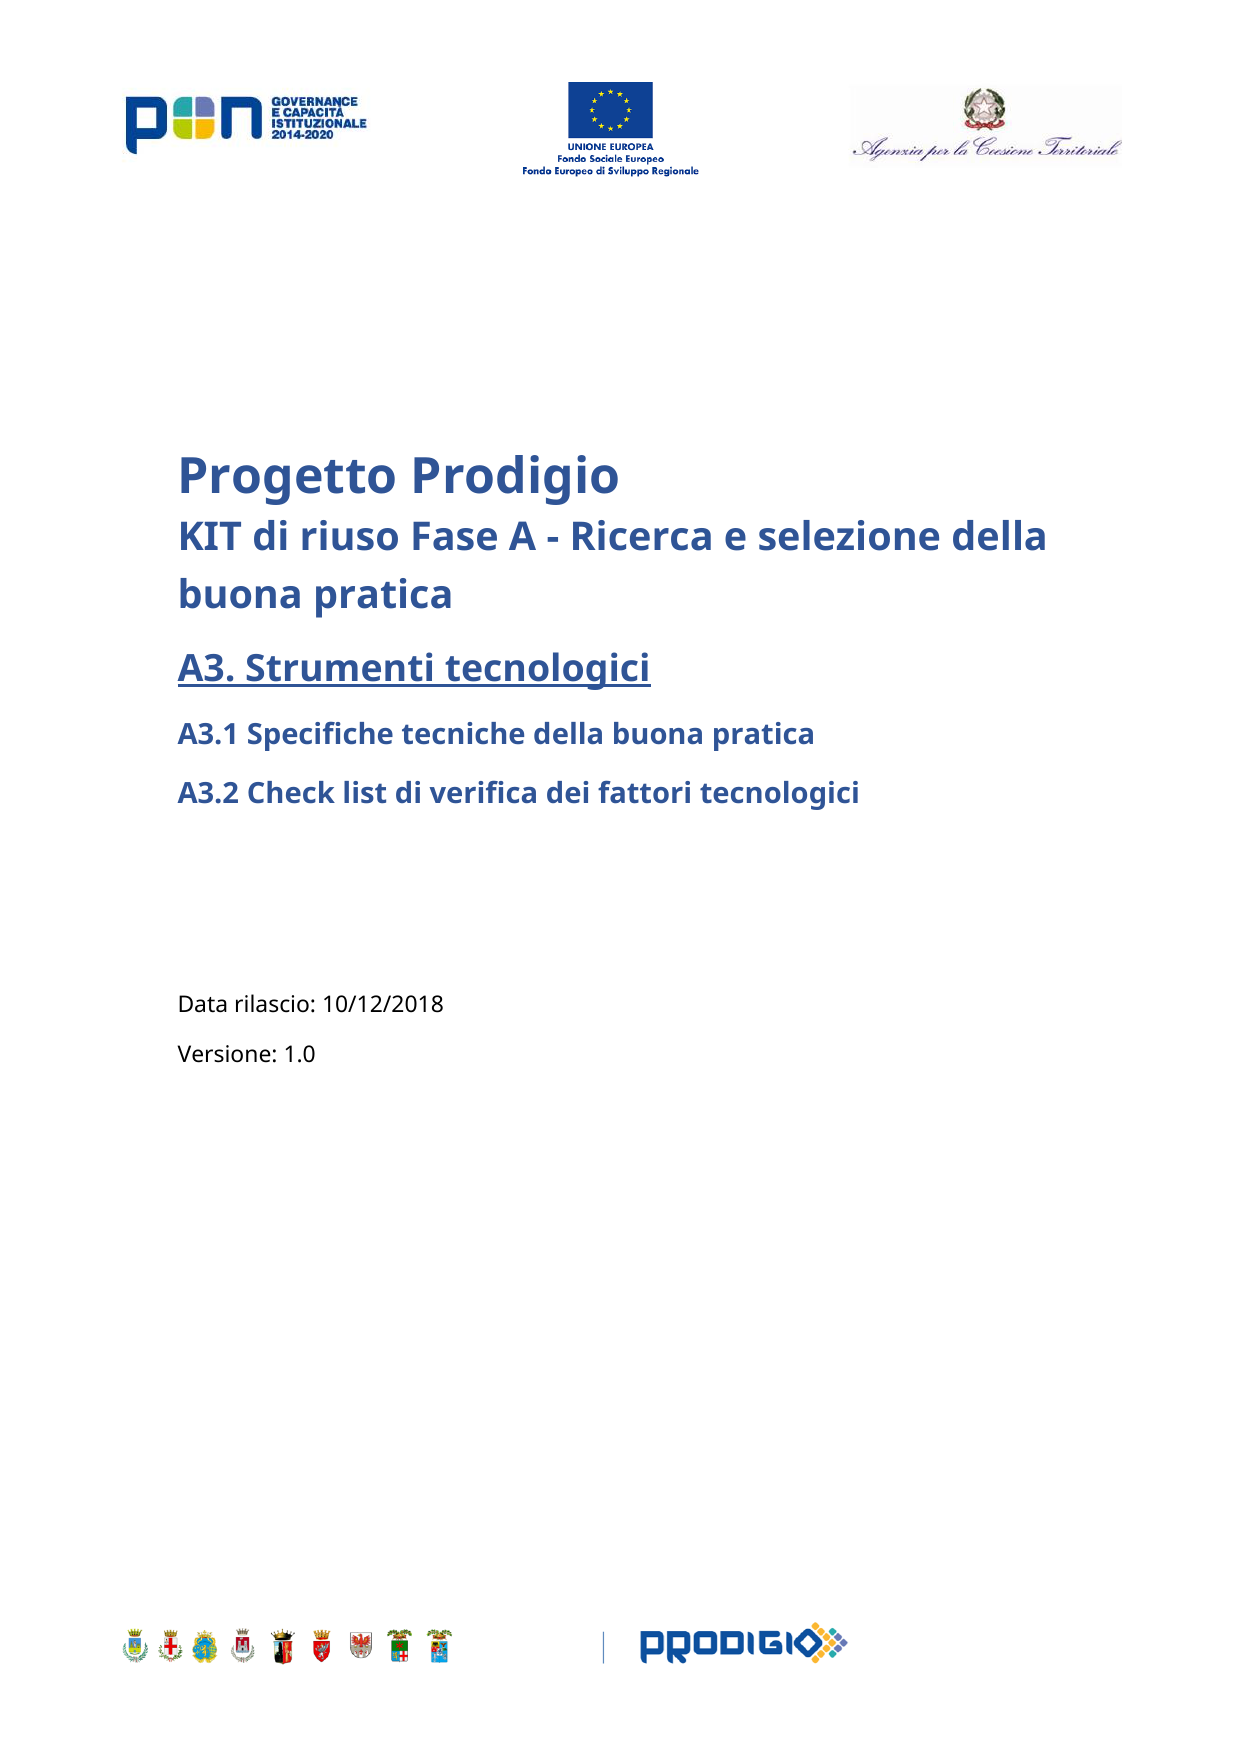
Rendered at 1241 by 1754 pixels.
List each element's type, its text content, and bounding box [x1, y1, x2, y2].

title Progetto Prodigio [177, 440, 1122, 508]
text Data rilascio: 10/12/2018 [177, 988, 1122, 1019]
picture [112, 1606, 856, 1673]
text Versione: 1.0 [177, 1038, 1122, 1069]
text A3.2 Check list di verifica dei fattori tecnologici [177, 772, 1122, 812]
text A3. Strumenti tecnologici [177, 641, 1122, 692]
text A3.1 Specifiche tecniche della buona pratica [177, 713, 1122, 753]
picture [118, 73, 371, 175]
text KIT di riuso Fase A - Ricerca e selezione della buona pratica [177, 508, 1122, 620]
